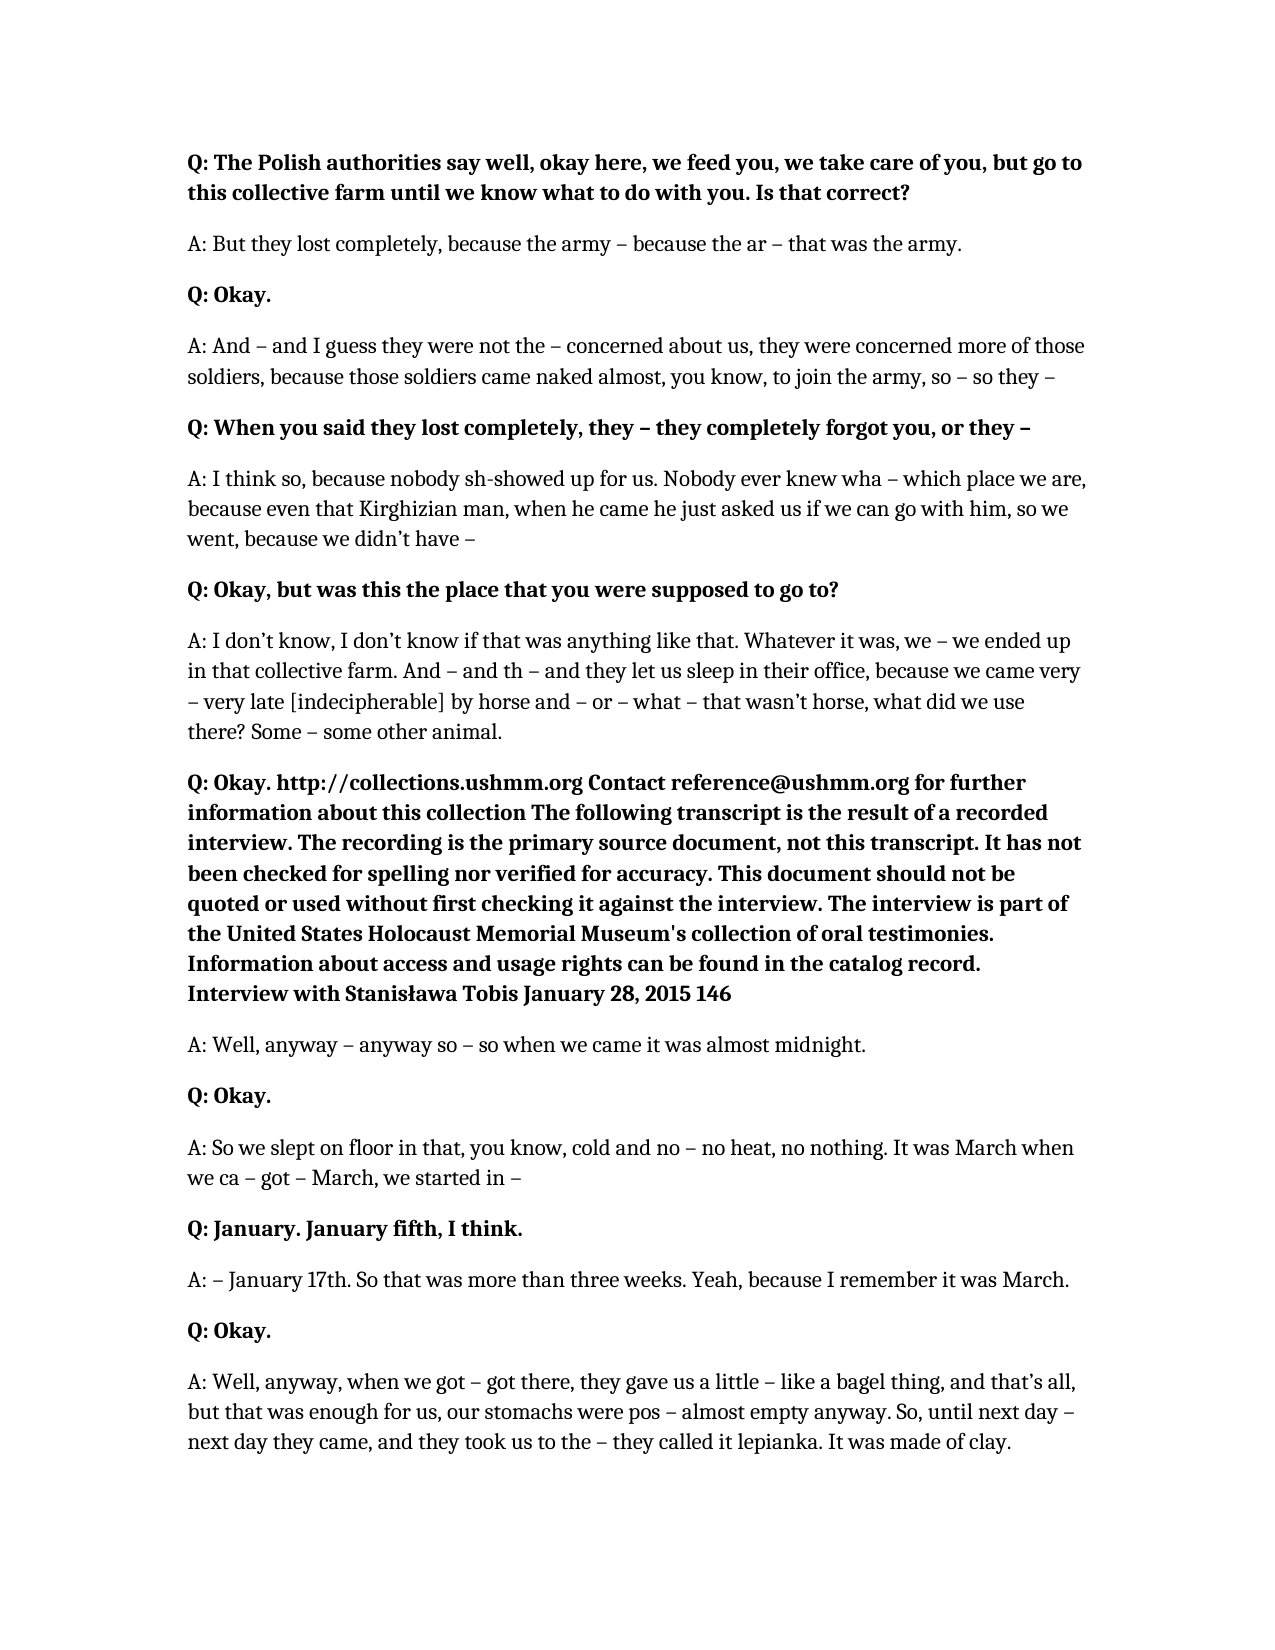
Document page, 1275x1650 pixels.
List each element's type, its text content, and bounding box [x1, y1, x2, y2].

text Q: Okay, but was this the place that you were supposed to go to? [187, 577, 1087, 603]
text Q: When you said they lost completely, they – they completely forgot you, or they – [187, 414, 1087, 441]
text A: And – and I guess they were not the – concerned about us, they were concerned more of those soldiers, because those soldiers came naked almost, you know, to join the army, so – so they – [187, 333, 1087, 390]
text A: I think so, because nobody sh-showed up for us. Nobody ever knew wha – which place we are, because even that Kirghizian man, when he came he just asked us if we can go with him, so we went, because we didn’t have – [187, 466, 1087, 552]
text Q: Okay. http://collections.ushmm.org Contact reference@ushmm.org for further information about this collection The following transcript is the result of a recorded interview. The recording is the primary source document, not this transcript. It has not been checked for spelling nor verified for accuracy. This document should not be quoted or used without first checking it against the interview. The interview is part of the United States Holocaust Memorial Museum's collection of oral testimonies. Information about access and usage rights can be found in the catalog record. Interview with Stanisława Tobis January 28, 2015 146 [187, 770, 1087, 1008]
text A: So we slept on floor in that, you know, cold and no – no heat, no nothing. It was March when we ca – got – March, we started in – [187, 1134, 1087, 1191]
text Q: Okay. [187, 1318, 1087, 1344]
text Q: Okay. [187, 282, 1087, 309]
text Q: Okay. [187, 1083, 1087, 1110]
text Q: The Polish authorities say well, okay here, we feed you, we take care of you, but go to this collective farm until we know what to do with you. Is that correct? [187, 150, 1087, 207]
text A: I don’t know, I don’t know if that was anything like that. Whatever it was, we – we ended up in that collective farm. And – and th – and they let us sleep in their office, because we came very – very late [indecipherable] by horse and – or – what – that wasn’t horse, what did we use there? Some – some other animal. [187, 628, 1087, 745]
text A: But they lost completely, because the army – because the ar – that was the army. [187, 231, 1087, 258]
text A: Well, anyway, when we got – got there, they gave us a little – like a bagel thing, and that’s all, but that was enough for us, our stomachs were pos – almost empty anyway. So, until next day – next day they came, and they took us to the – they called it lepianka. It was made of clay. [187, 1369, 1087, 1456]
text Q: January. January fifth, I think. [187, 1216, 1087, 1242]
text A: – January 17th. So that was more than three weeks. Yeah, because I remember it was March. [187, 1267, 1087, 1293]
text A: Well, anyway – anyway so – so when we came it was almost midnight. [187, 1032, 1087, 1059]
